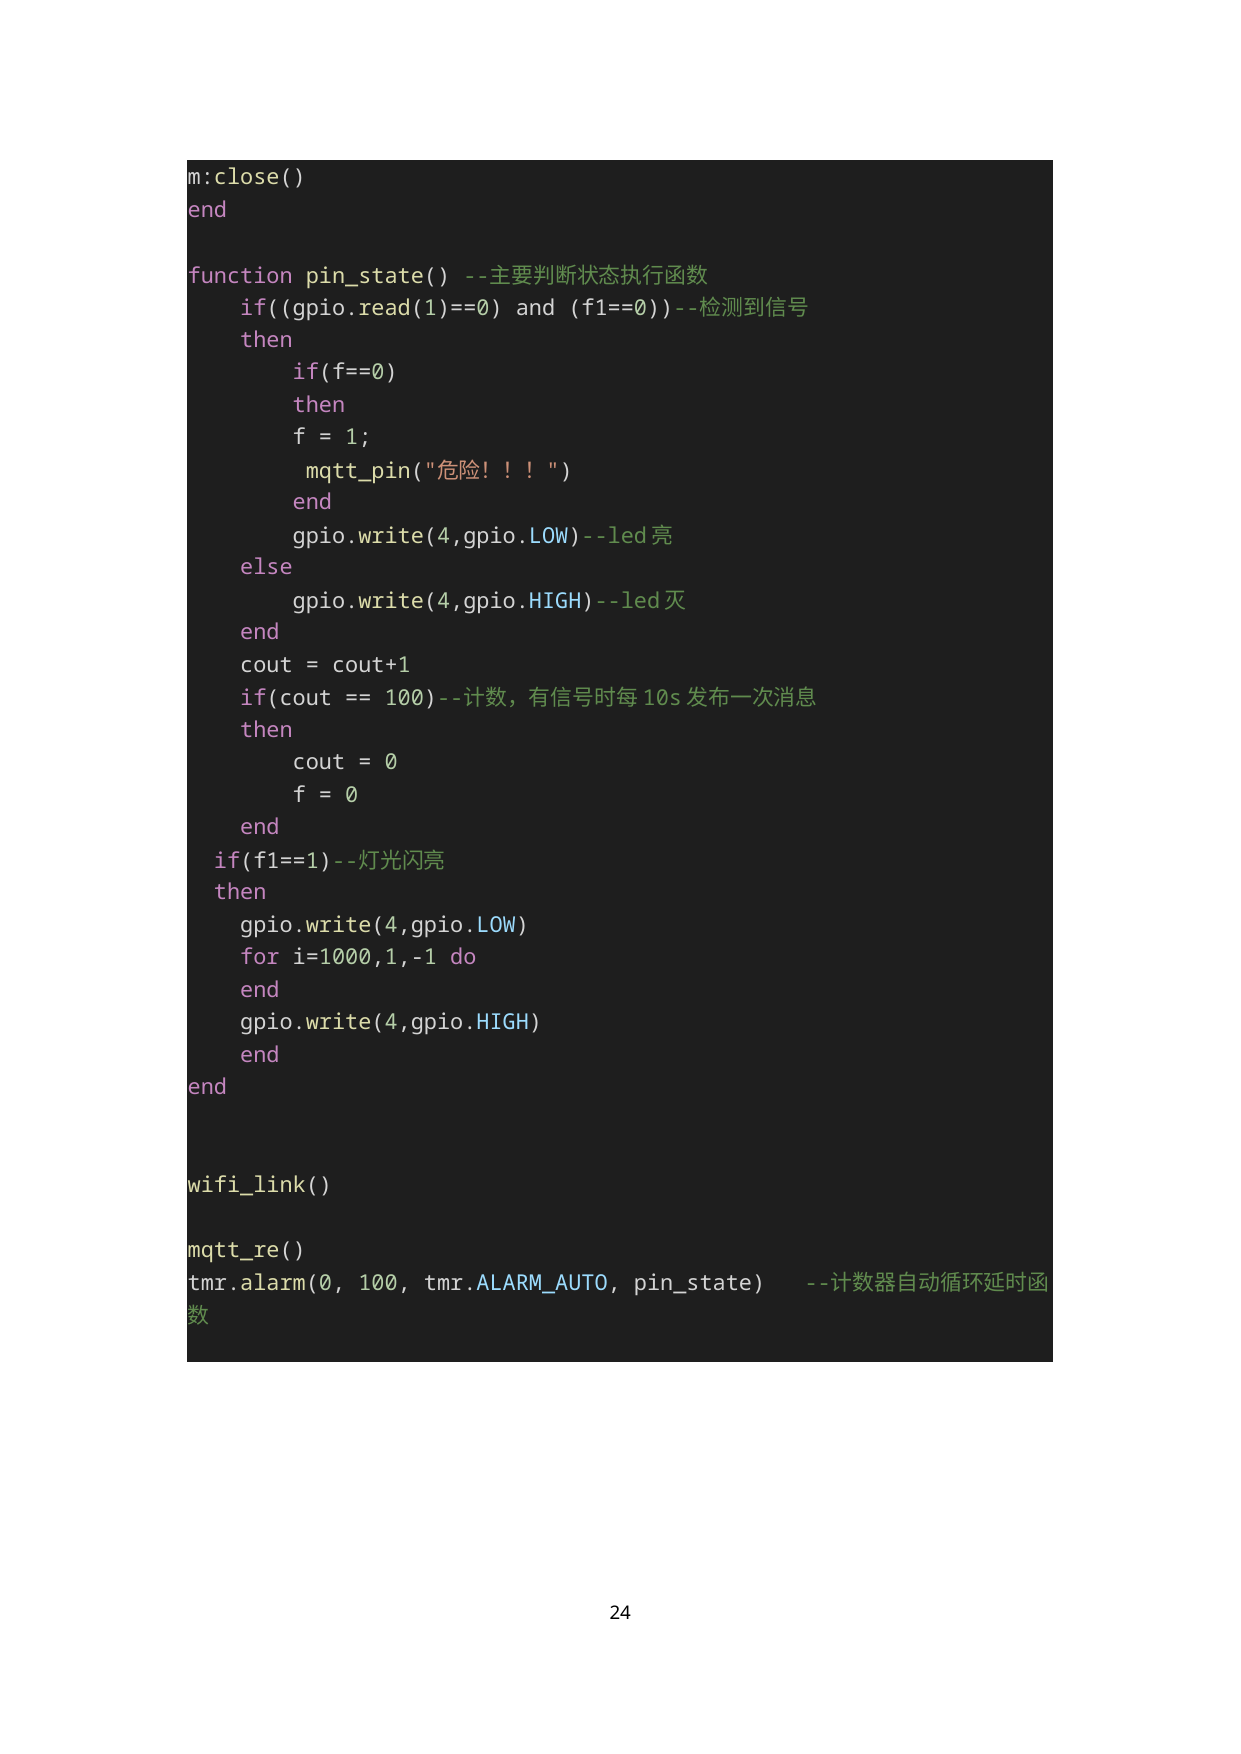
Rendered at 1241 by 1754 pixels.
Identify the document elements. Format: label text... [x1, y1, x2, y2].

text end [187, 1070, 1053, 1102]
text then [187, 322, 1053, 355]
text end [187, 810, 1053, 842]
text if(cout == 100)--计数，有信号时每10s发布一次消息 [187, 680, 1053, 712]
text mqtt_re() [187, 1232, 1053, 1265]
text end [187, 485, 1053, 517]
text end [187, 615, 1053, 647]
text then [187, 875, 1053, 907]
text gpio.write(4,gpio.HIGH) [187, 1005, 1053, 1037]
text gpio.write(4,gpio.HIGH)--led灭 [187, 582, 1053, 615]
text for i=1000,1,-1 do [187, 940, 1053, 972]
text tmr.alarm(0, 100, tmr.ALARM_AUTO, pin_state) --计数器自动循环延时函数 [187, 1265, 1053, 1330]
text f = 1; [187, 420, 1053, 452]
text if(f1==1)--灯光闪亮 [187, 842, 1053, 875]
text then [187, 712, 1053, 745]
text mqtt_pin("危险！！！") [187, 452, 1053, 485]
text function pin_state() --主要判断状态执行函数 [187, 257, 1053, 290]
text end [187, 972, 1053, 1005]
text f = 0 [187, 777, 1053, 810]
text end [187, 1037, 1053, 1070]
text cout = 0 [187, 745, 1053, 777]
text cout = cout+1 [187, 647, 1053, 680]
text if(f==0) [187, 355, 1053, 387]
text end [187, 192, 1053, 225]
text if((gpio.read(1)==0) and (f1==0))--检测到信号 [187, 290, 1053, 322]
text then [187, 387, 1053, 420]
text m:close() [187, 160, 1053, 192]
text gpio.write(4,gpio.LOW)--led亮 [187, 517, 1053, 550]
text wifi_link() [187, 1167, 1053, 1200]
text else [187, 550, 1053, 582]
text gpio.write(4,gpio.LOW) [187, 907, 1053, 940]
